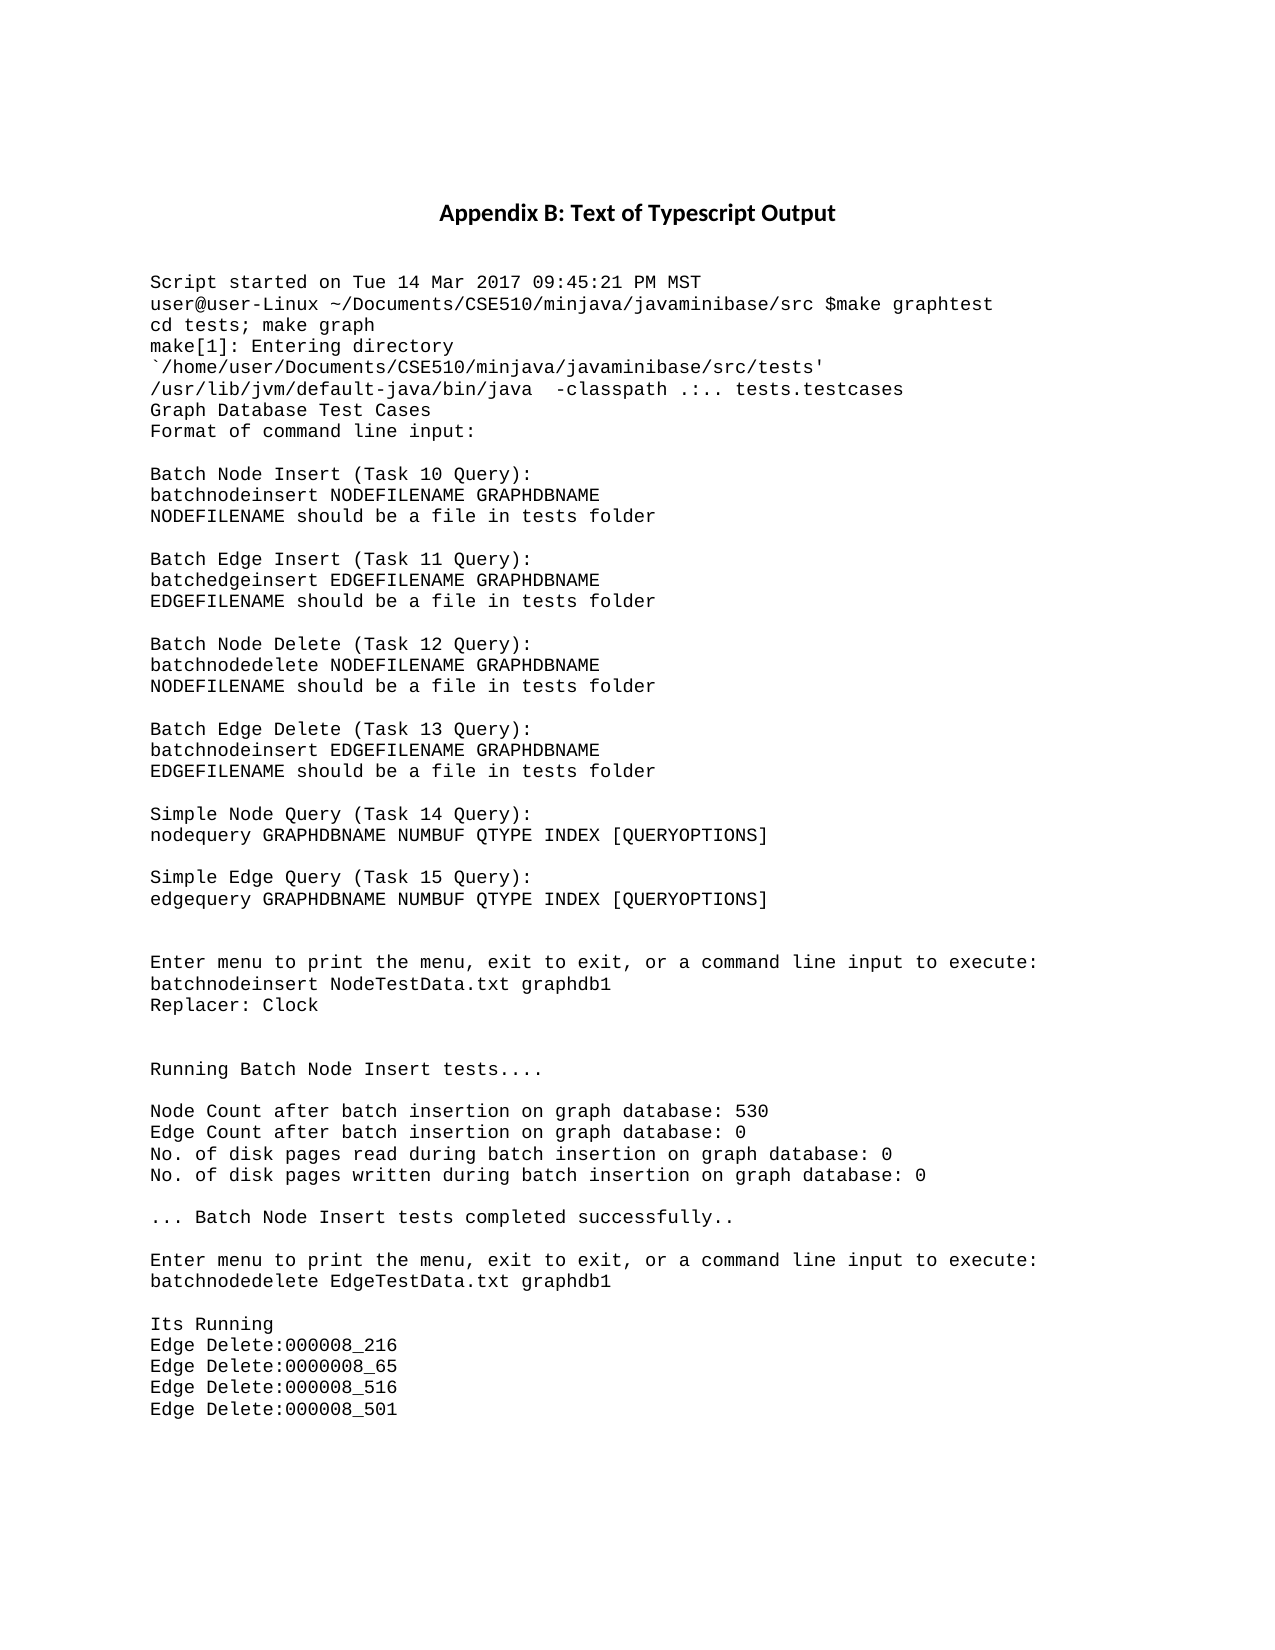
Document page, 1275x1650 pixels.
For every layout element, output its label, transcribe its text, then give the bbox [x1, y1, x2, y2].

text Edge Count after batch insertion on graph database: 0 [150, 1123, 1125, 1144]
text Batch Node Delete (Task 12 Query): [150, 634, 1125, 656]
text Batch Node Insert (Task 10 Query): [150, 464, 1125, 486]
text No. of disk pages read during batch insertion on graph database: 0 [150, 1144, 1125, 1166]
text nodequery GRAPHDBNAME NUMBUF QTYPE INDEX [QUERYOPTIONS] [150, 826, 1125, 847]
text Script started on Tue 14 Mar 2017 09:45:21 PM MST [150, 273, 1125, 294]
text batchnodeinsert NodeTestData.txt graphdb1 [150, 974, 1125, 996]
text NODEFILENAME should be a file in tests folder [150, 507, 1125, 528]
text EDGEFILENAME should be a file in tests folder [150, 592, 1125, 613]
text Batch Edge Insert (Task 11 Query): [150, 549, 1125, 571]
text Appendix B: Text of Typescript Output [150, 197, 1125, 228]
text NODEFILENAME should be a file in tests folder [150, 677, 1125, 698]
text edgequery GRAPHDBNAME NUMBUF QTYPE INDEX [QUERYOPTIONS] [150, 889, 1125, 911]
text Edge Delete:0000008_65 [150, 1357, 1125, 1378]
text batchnodeinsert NODEFILENAME GRAPHDBNAME [150, 486, 1125, 507]
text Simple Node Query (Task 14 Query): [150, 804, 1125, 826]
text Edge Delete:000008_216 [150, 1336, 1125, 1357]
text ... Batch Node Insert tests completed successfully.. [150, 1208, 1125, 1229]
text Format of command line input: [150, 422, 1125, 443]
text batchnodedelete EdgeTestData.txt graphdb1 [150, 1272, 1125, 1293]
text Edge Delete:000008_516 [150, 1378, 1125, 1399]
text cd tests; make graph [150, 316, 1125, 337]
text batchnodedelete NODEFILENAME GRAPHDBNAME [150, 656, 1125, 677]
text Node Count after batch insertion on graph database: 530 [150, 1102, 1125, 1123]
text Its Running [150, 1314, 1125, 1336]
text Edge Delete:000008_501 [150, 1399, 1125, 1421]
text Enter menu to print the menu, exit to exit, or a command line input to execute: [150, 1251, 1125, 1272]
text No. of disk pages written during batch insertion on graph database: 0 [150, 1166, 1125, 1187]
text /usr/lib/jvm/default-java/bin/java -classpath .:.. tests.testcases [150, 379, 1125, 401]
text Enter menu to print the menu, exit to exit, or a command line input to execute: [150, 953, 1125, 974]
text batchedgeinsert EDGEFILENAME GRAPHDBNAME [150, 571, 1125, 592]
text batchnodeinsert EDGEFILENAME GRAPHDBNAME [150, 741, 1125, 762]
text Replacer: Clock [150, 996, 1125, 1017]
text Graph Database Test Cases [150, 401, 1125, 422]
text Batch Edge Delete (Task 13 Query): [150, 719, 1125, 741]
text user@user-Linux ~/Documents/CSE510/minjava/javaminibase/src $make graphtest [150, 294, 1125, 316]
text make[1]: Entering directory `/home/user/Documents/CSE510/minjava/javaminibase/src/tests' [150, 337, 1125, 379]
text Simple Edge Query (Task 15 Query): [150, 868, 1125, 889]
text Running Batch Node Insert tests.... [150, 1059, 1125, 1081]
text EDGEFILENAME should be a file in tests folder [150, 762, 1125, 783]
